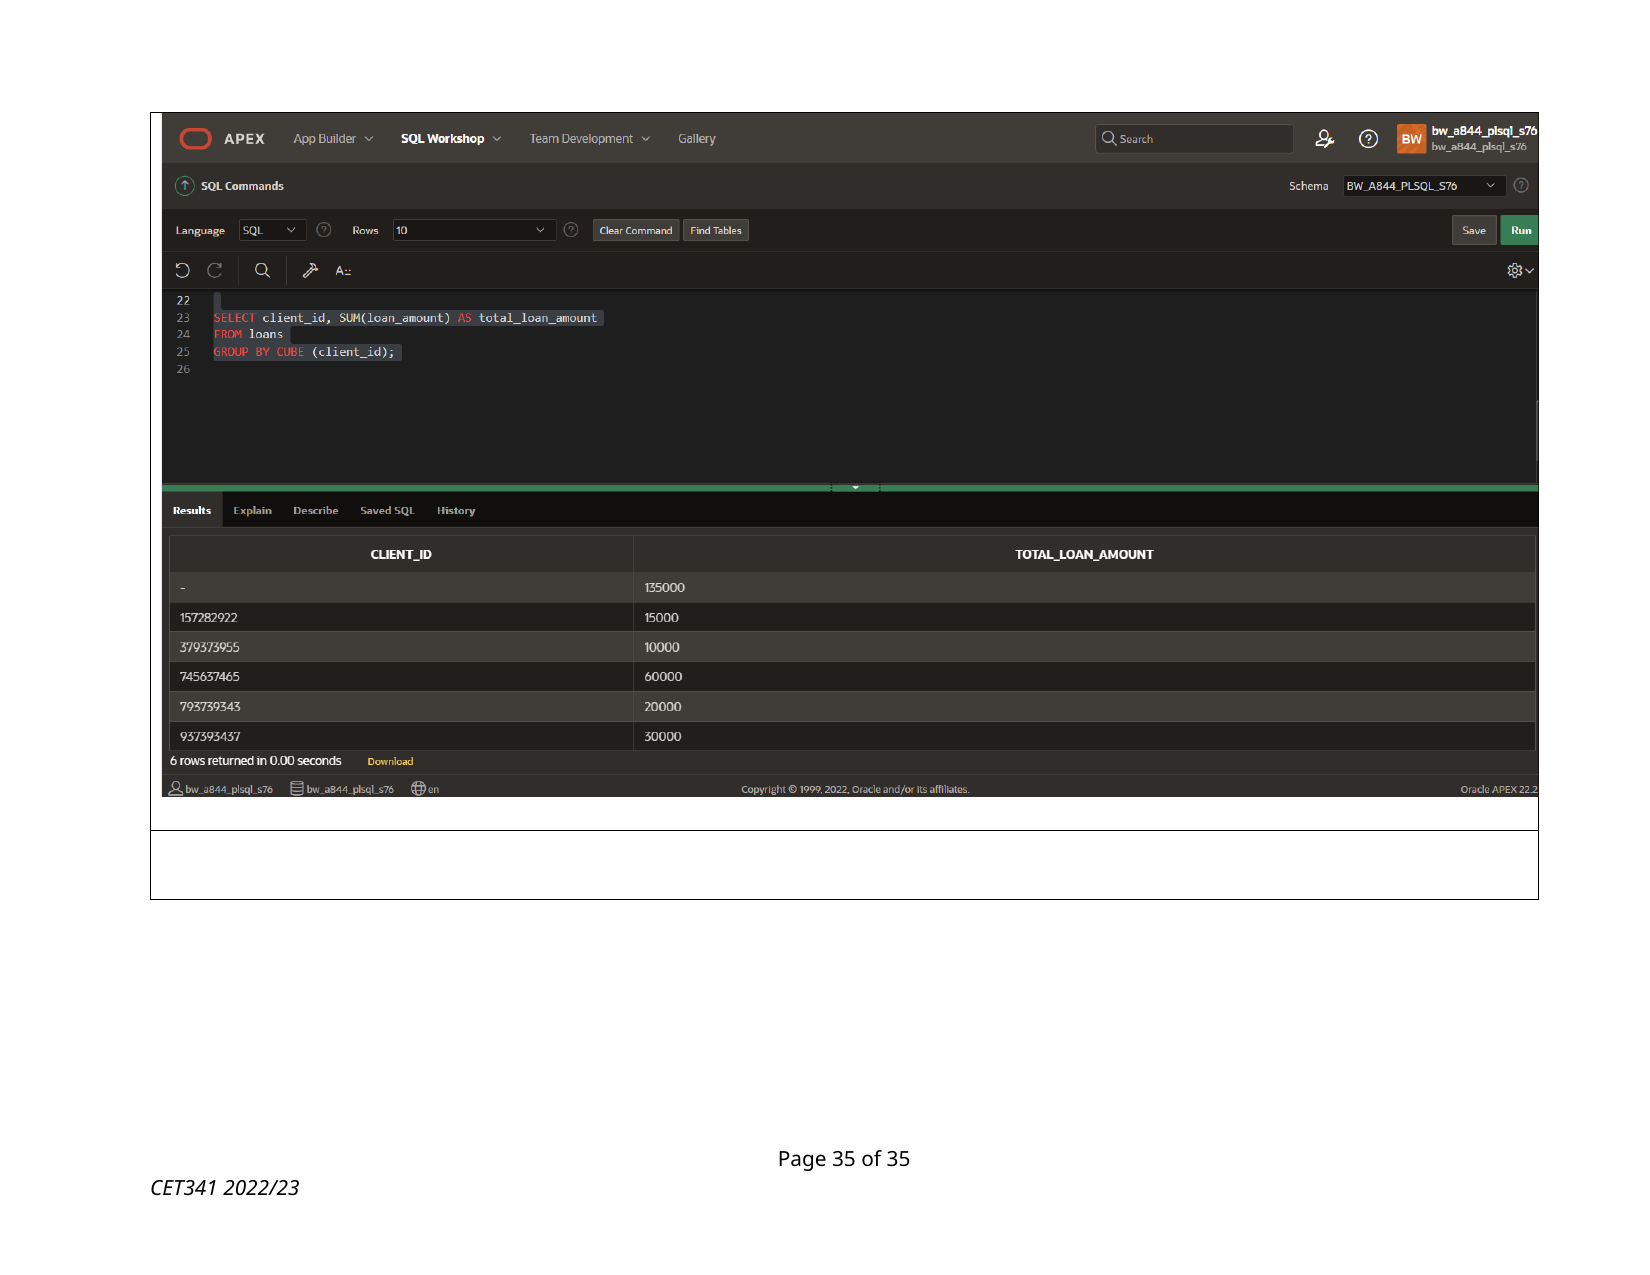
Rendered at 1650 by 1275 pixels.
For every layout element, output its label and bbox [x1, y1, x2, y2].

picture [161, 113, 1539, 797]
table_cell [151, 831, 1538, 898]
table_cell [151, 113, 1538, 830]
